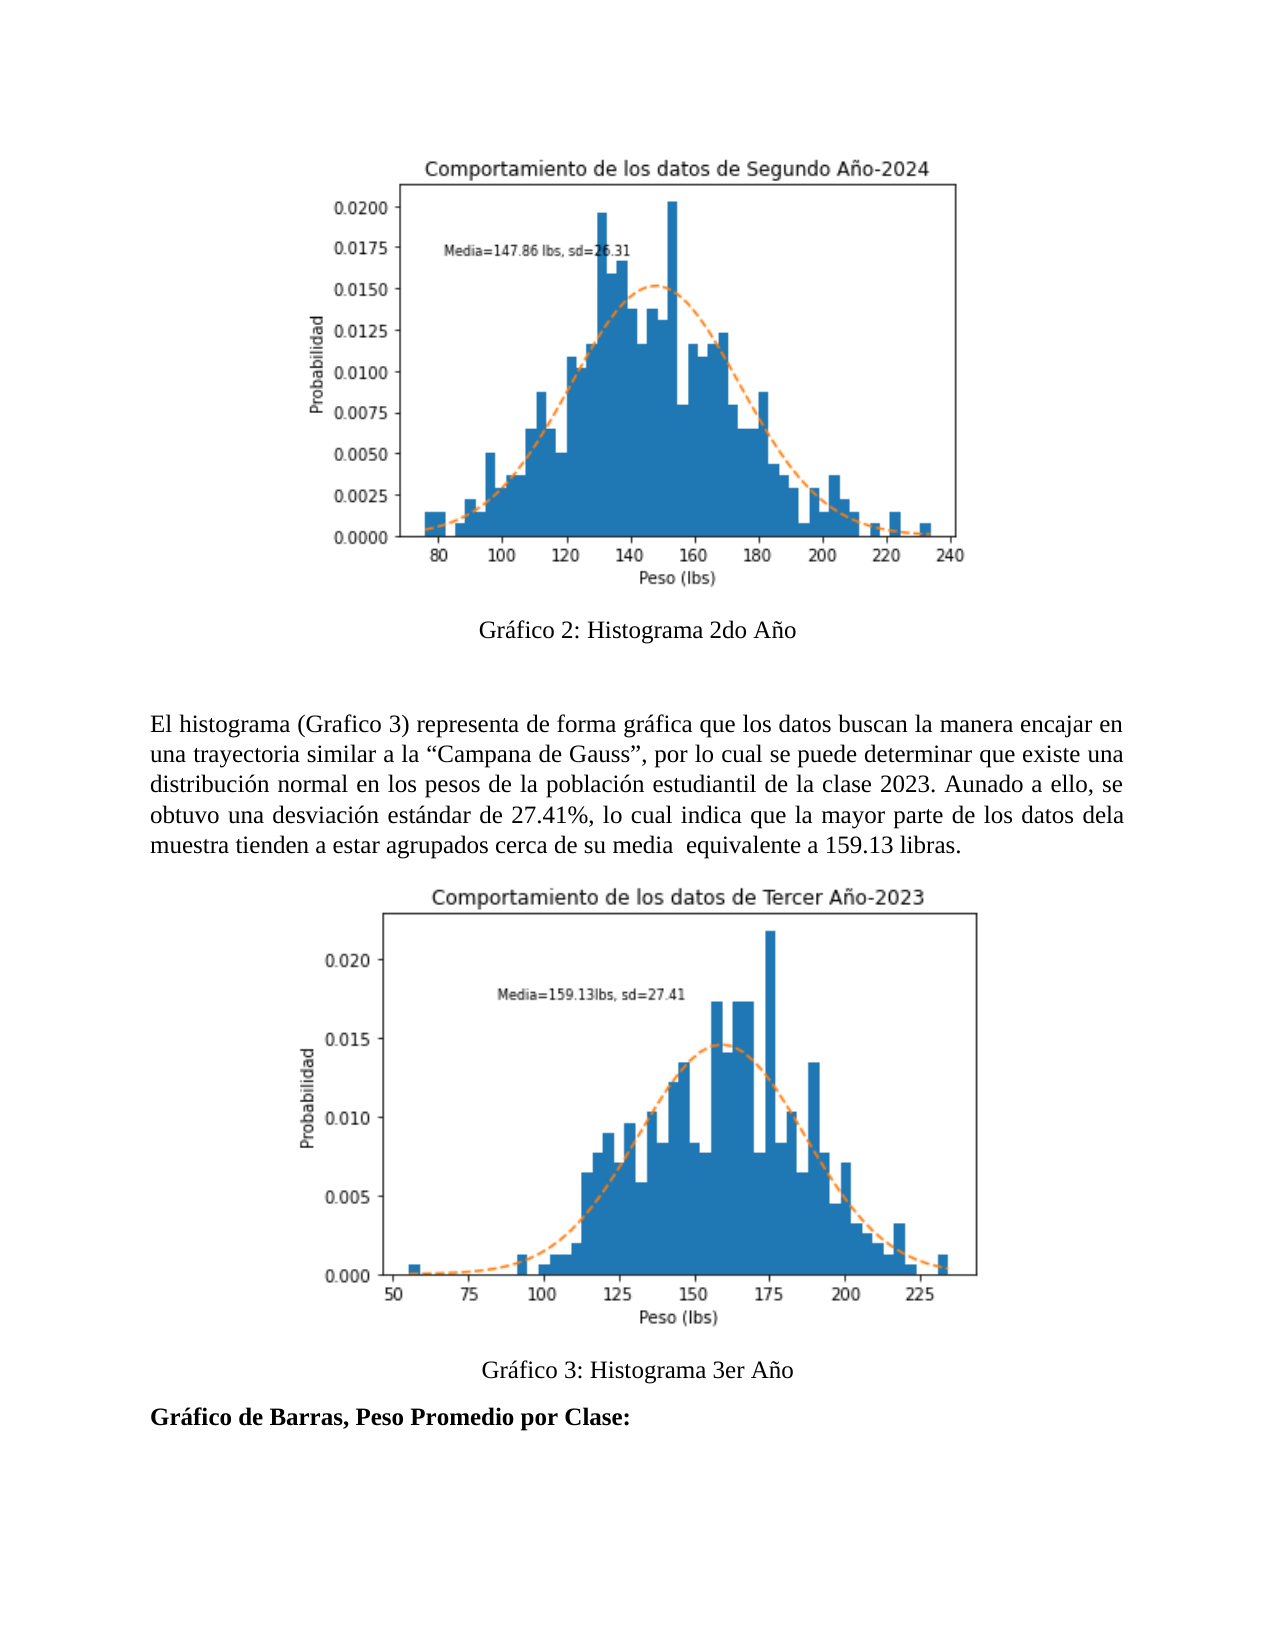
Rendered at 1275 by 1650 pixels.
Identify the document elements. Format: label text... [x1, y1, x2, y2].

text Gráfico de Barras, Peso Promedio por Clase: [150, 1402, 1125, 1431]
picture [289, 877, 986, 1337]
text Gráfico 2: Histograma 2do Año [150, 615, 1125, 644]
text El histograma (Grafico 3) representa de forma gráfica que los datos buscan la manera encajar en una trayectoria similar a la “Campana de Gauss”, por lo cual se puede determinar que existe una distribución normal en los pesos de la población estudiantil de la clase 2023. Aunado a ello, se obtuvo una desviación estándar de 27.41%, lo cual indica que la mayor parte de los datos dela muestra tienden a estar agrupados cerca de su media equivalente a 159.13 libras. [150, 709, 1125, 859]
text Gráfico 3: Histograma 3er Año [150, 1355, 1125, 1384]
picture [299, 150, 976, 597]
